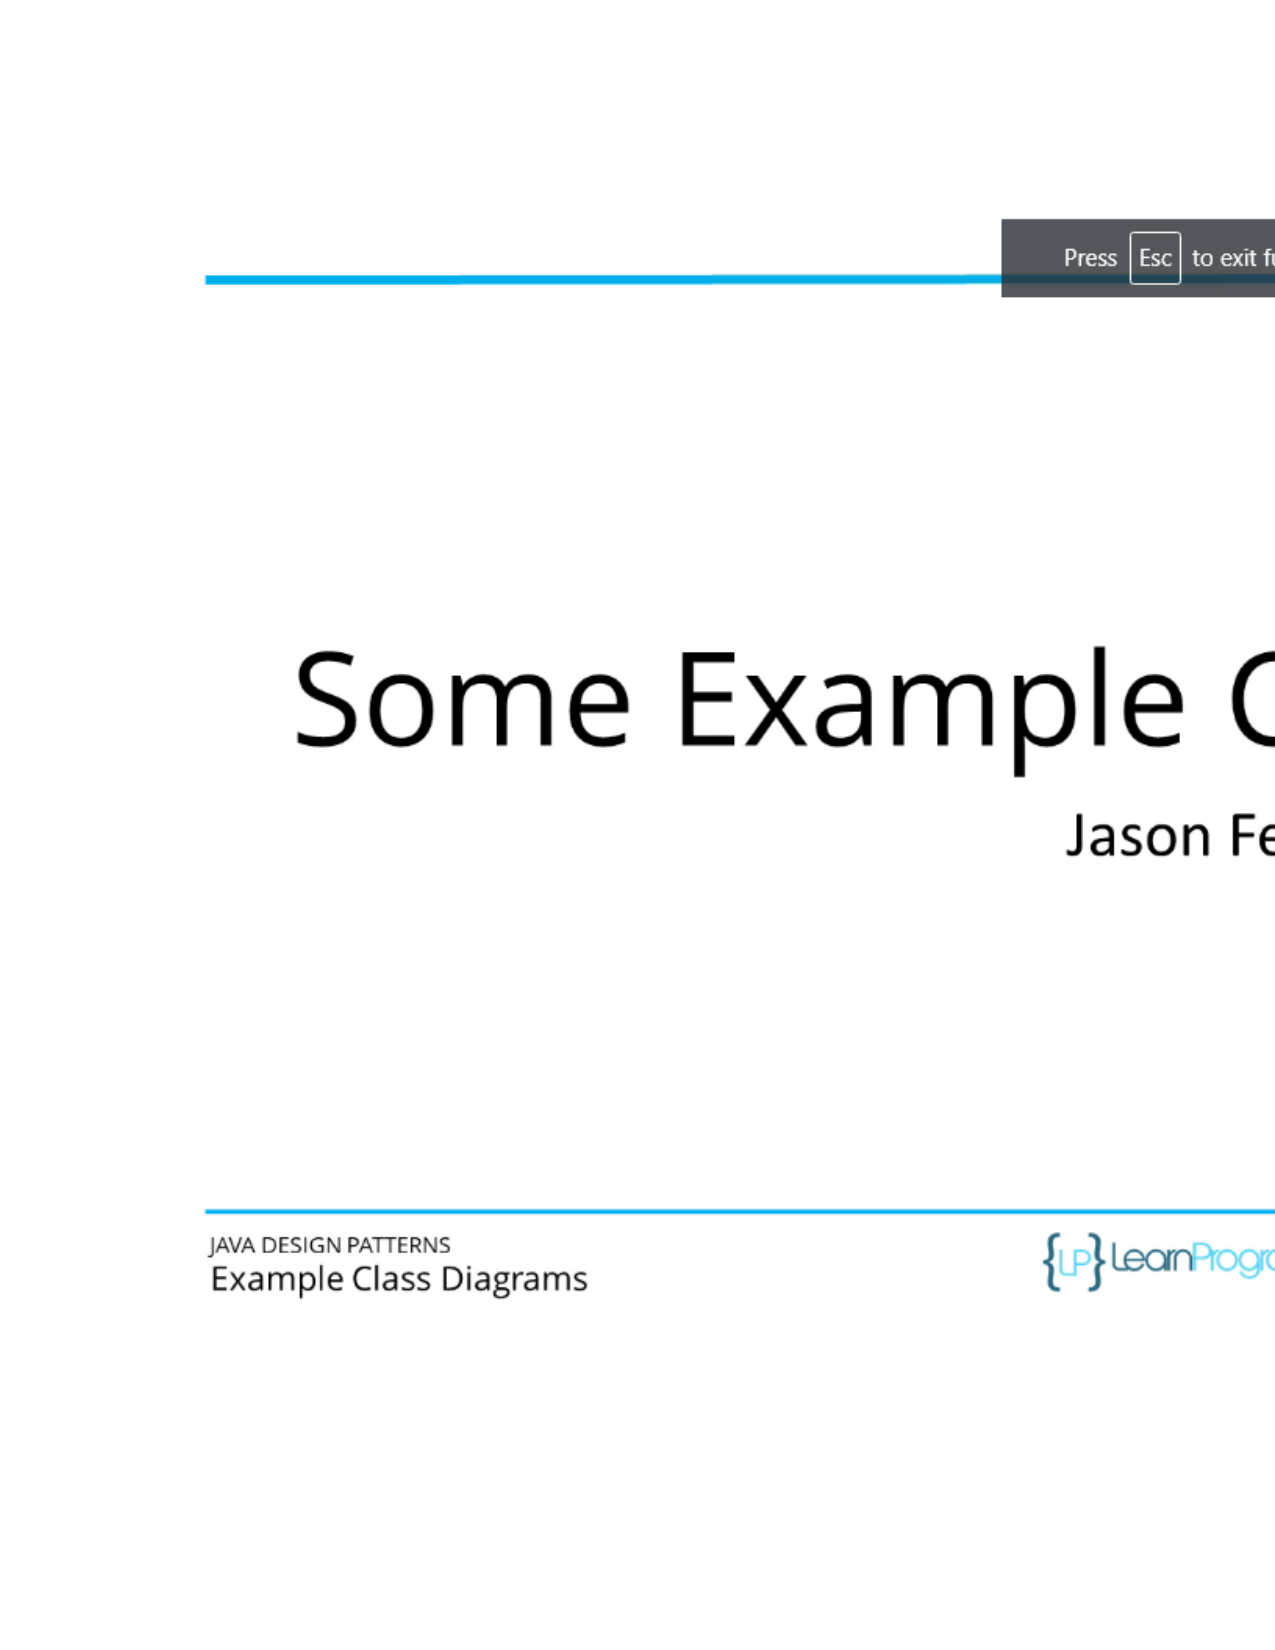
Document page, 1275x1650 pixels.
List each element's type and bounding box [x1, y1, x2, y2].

picture [150, 150, 1275, 1350]
